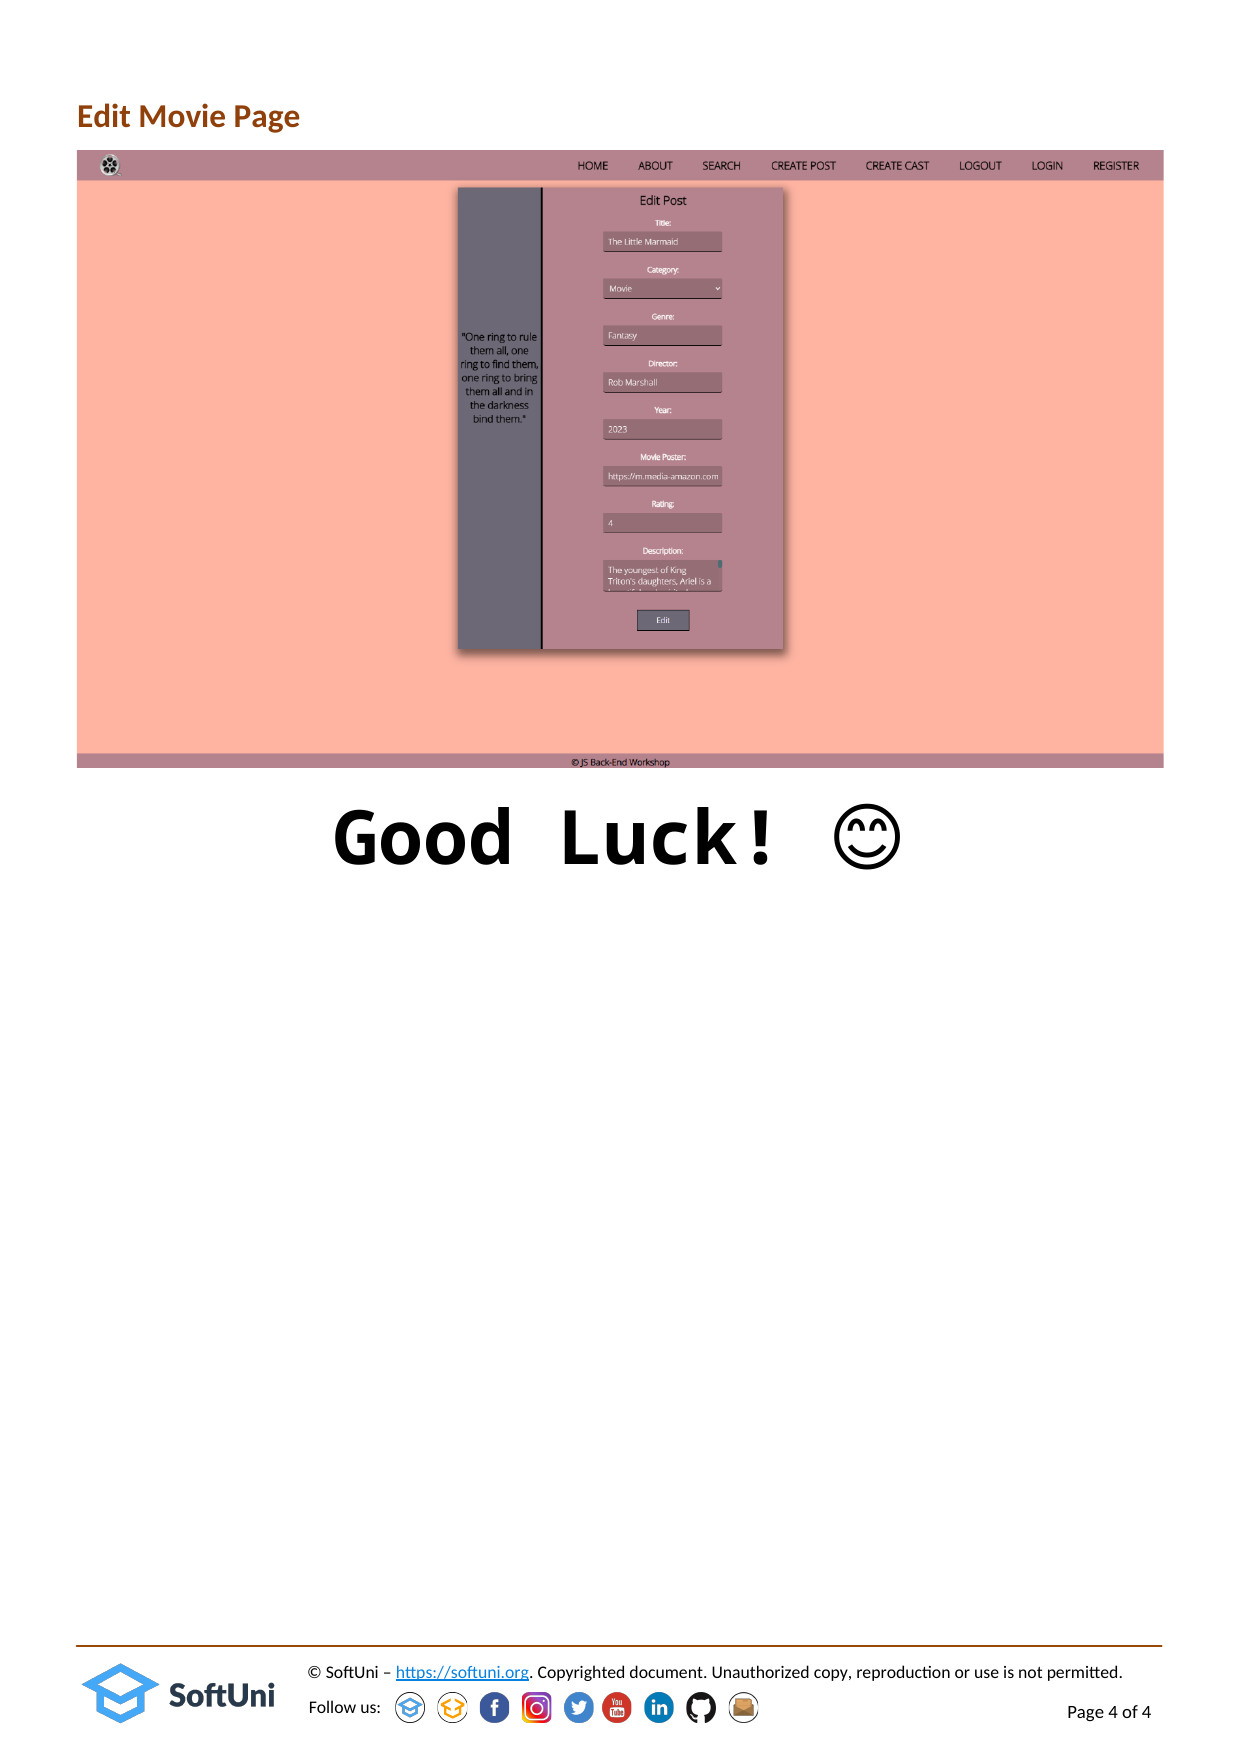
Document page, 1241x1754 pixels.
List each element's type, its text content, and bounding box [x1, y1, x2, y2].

picture [686, 1692, 716, 1723]
text Good Luck! 😊 [77, 784, 1163, 887]
picture [602, 1692, 632, 1723]
picture [644, 1714, 653, 1723]
picture [665, 1714, 674, 1723]
picture [658, 1705, 667, 1714]
picture [479, 1692, 510, 1723]
subtitle Edit Movie Page [77, 95, 1163, 136]
picture [437, 1692, 468, 1723]
picture [644, 1692, 653, 1701]
picture [564, 1692, 594, 1723]
picture [76, 150, 1164, 768]
picture [522, 1692, 552, 1723]
picture [728, 1692, 759, 1723]
picture [665, 1692, 674, 1701]
picture [395, 1692, 425, 1723]
picture [75, 1658, 281, 1729]
